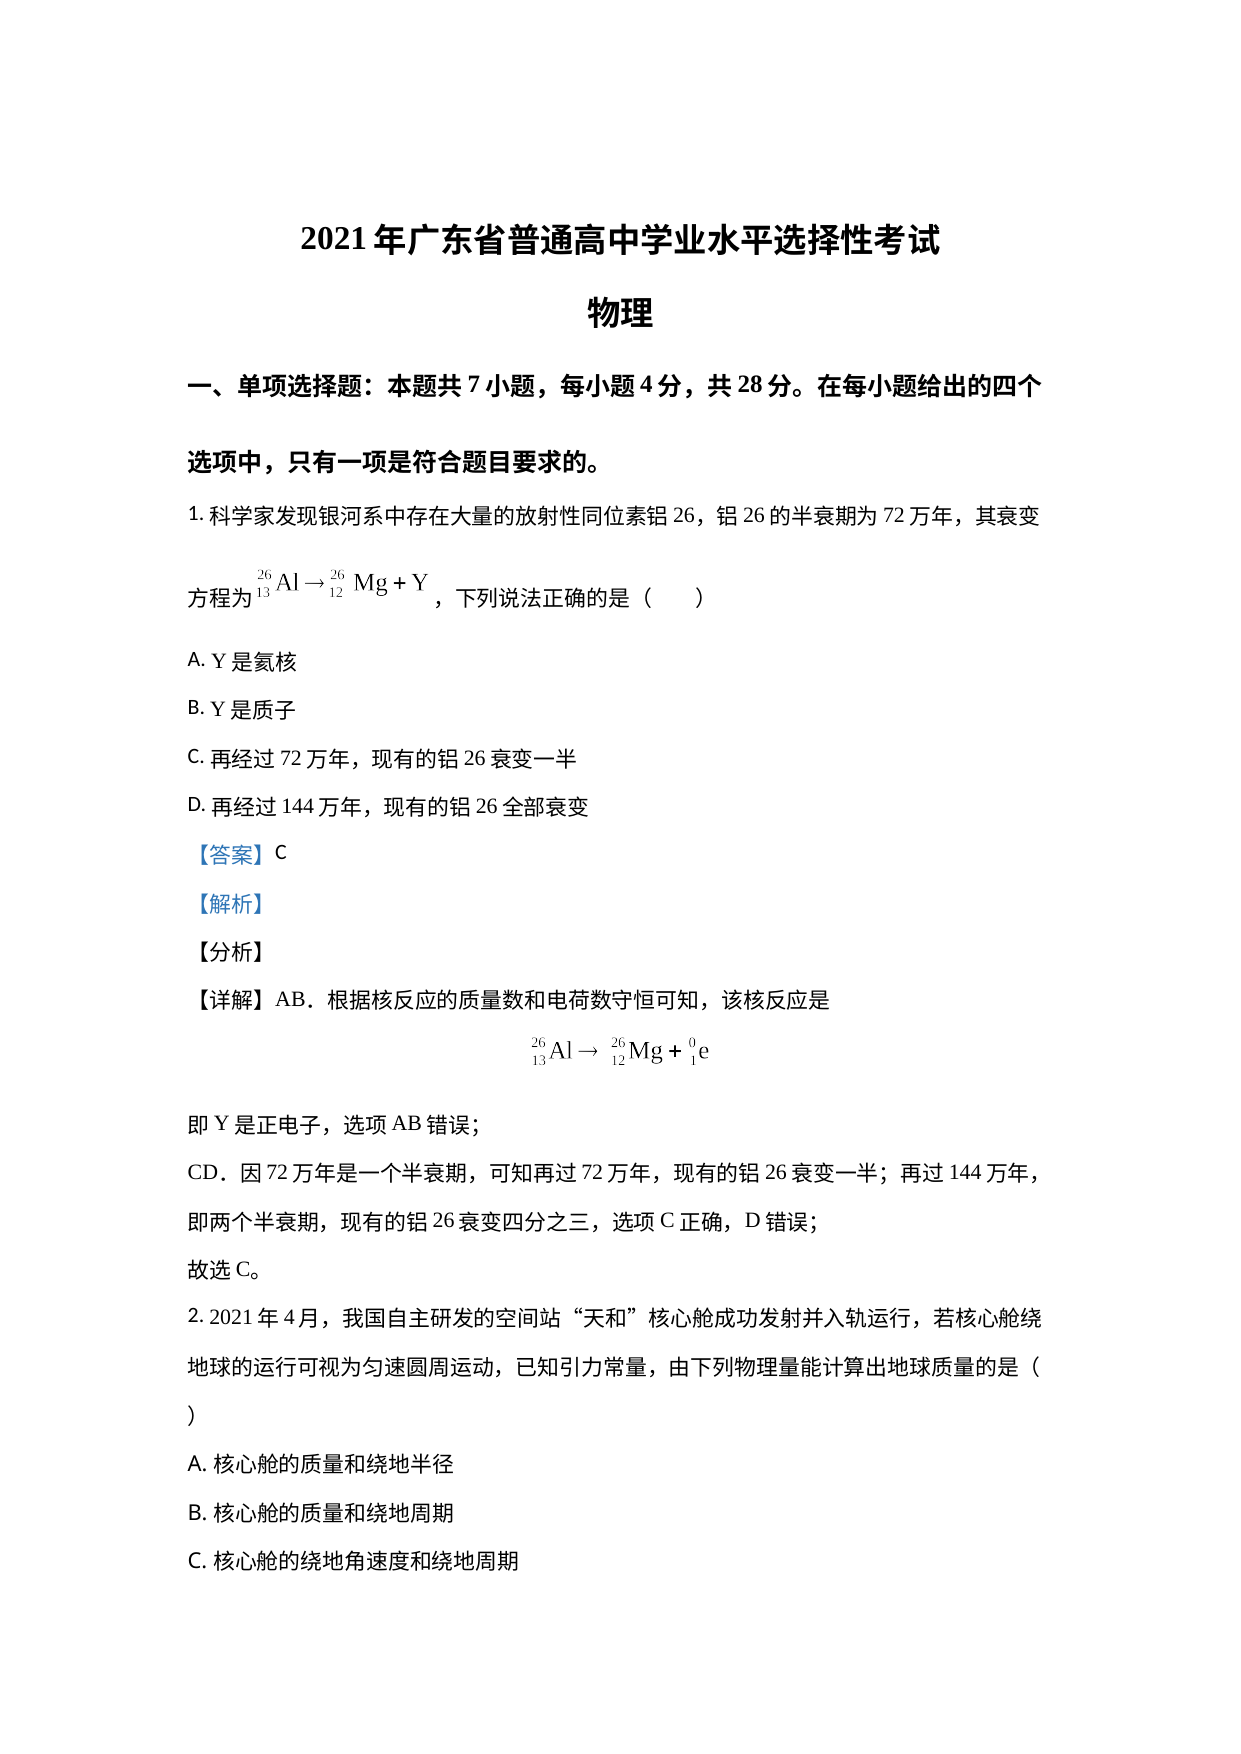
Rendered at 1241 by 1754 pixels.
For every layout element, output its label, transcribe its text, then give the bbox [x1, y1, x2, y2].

text 【答案】C [187, 838, 1053, 871]
text 物理 [187, 278, 1053, 343]
text B. 核心舱的质量和绕地周期 [187, 1495, 1053, 1528]
text 【分析】 [187, 935, 1053, 967]
text 故选C。 [187, 1253, 1053, 1285]
text CD．因72万年是一个半衰期，可知再过72万年，现有的铝26衰变一半；再过144万年，即两个半衰期，现有的铝26衰变四分之三，选项C正确，D错误； [187, 1156, 1053, 1237]
text 即Y是正电子，选项AB错误； [187, 1107, 1053, 1140]
text 1. 科学家发现银河系中存在大量的放射性同位素铝26，铝26的半衰期为72万年，其衰变方程为，下列说法正确的是（ ） [187, 499, 1053, 629]
text 一、单项选择题：本题共7小题，每小题4分，共28分。在每小题给出的四个选项中，只有一项是符合题目要求的。 [187, 352, 1053, 493]
text 2. 2021年4月，我国自主研发的空间站“天和”核心舱成功发射并入轨运行，若核心舱绕地球的运行可视为匀速圆周运动，已知引力常量，由下列物理量能计算出地球质量的是（ ） [187, 1301, 1053, 1431]
text 2021年广东省普通高中学业水平选择性考试 [187, 205, 1053, 270]
text C. 核心舱的绕地角速度和绕地周期 [187, 1543, 1053, 1576]
text 【详解】AB．根据核反应的质量数和电荷数守恒可知，该核反应是 [187, 983, 1053, 1016]
text D. 再经过144万年，现有的铝26全部衰变 [187, 790, 1053, 822]
text A. 核心舱的质量和绕地半径 [187, 1447, 1053, 1479]
text 【解析】 [187, 886, 1053, 919]
text B. Y是质子 [187, 693, 1053, 726]
text A. Y是氦核 [187, 645, 1053, 677]
text C. 再经过72万年，现有的铝26衰变一半 [187, 741, 1053, 774]
